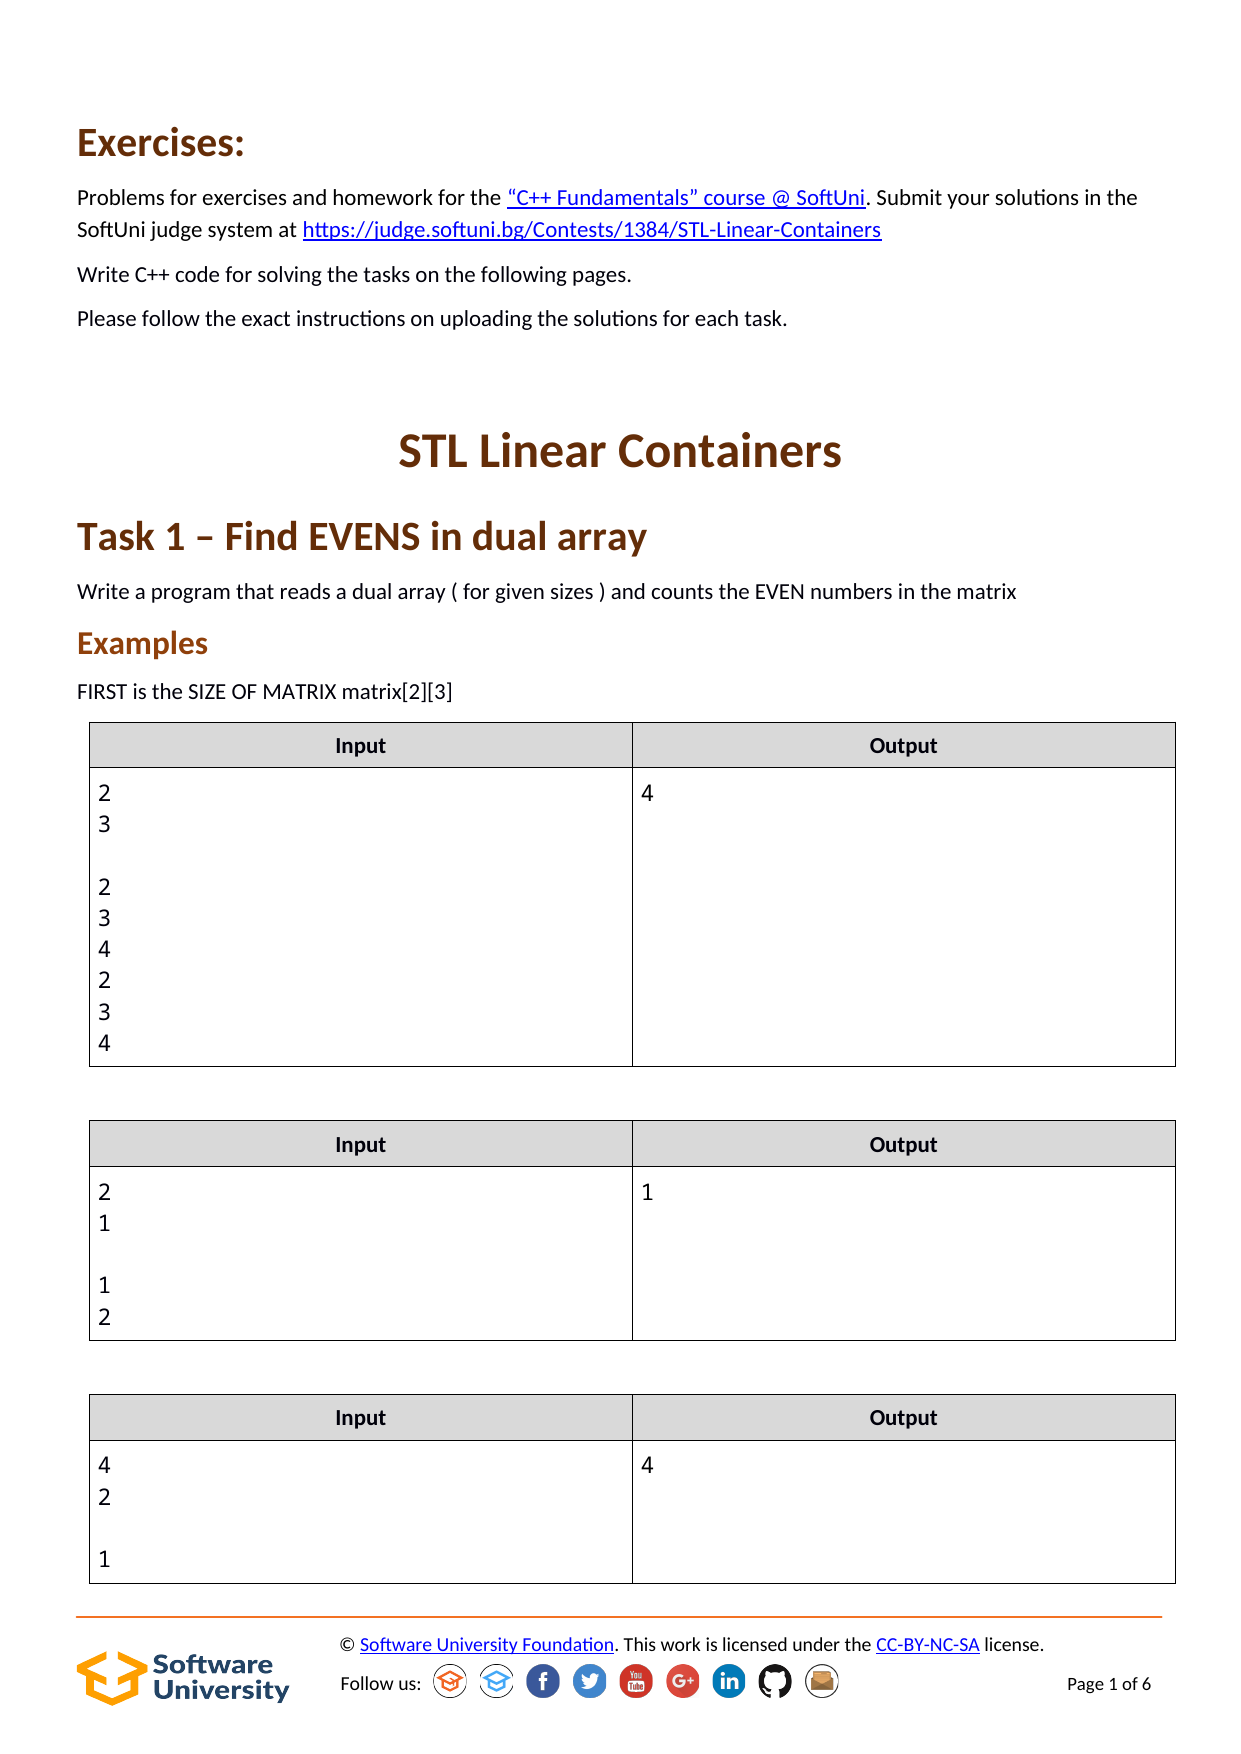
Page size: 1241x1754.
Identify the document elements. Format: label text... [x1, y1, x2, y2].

text Write a program that reads a dual array ( for given sizes ) and counts the EVEN numbers in the matrix [77, 577, 1163, 605]
text Write C++ code for solving the tasks on the following pages. [77, 260, 1163, 288]
picture [76, 1651, 290, 1706]
table_header Input [90, 723, 632, 767]
picture [712, 1664, 722, 1674]
table_cell 2 1 1 2 [90, 1167, 632, 1340]
picture [666, 1664, 700, 1698]
picture [526, 1664, 560, 1698]
text Task 1 – Find EVENS in dual array [77, 510, 1163, 561]
table_cell 1 [633, 1167, 1175, 1340]
picture [712, 1688, 722, 1698]
text FIRST is the SIZE OF MATRIX matrix[2][3] [77, 677, 1163, 705]
text STL Linear Containers [77, 349, 1163, 480]
table_header Output [633, 1121, 1175, 1166]
table_header Input [90, 1395, 632, 1440]
table_header Input [90, 1121, 632, 1166]
picture [480, 1664, 513, 1698]
picture [736, 1664, 746, 1674]
table_header Output [633, 1395, 1175, 1440]
picture [736, 1688, 746, 1698]
picture [433, 1664, 467, 1698]
picture [805, 1664, 839, 1698]
picture [619, 1664, 653, 1698]
table_cell 4 2 1 2 3 4 1 2 3 4 [90, 1441, 632, 1582]
table_cell 4 [633, 1441, 1175, 1582]
picture [727, 1678, 738, 1688]
table_header Output [633, 723, 1175, 767]
text Problems for exercises and homework for the “C++ Fundamentals” course @ SoftUni. Submit your solutions in the SoftUni judge system at https://judge.softuni.bg/Contests/1384/STL-Linear-Containers [77, 183, 1163, 243]
picture [573, 1664, 607, 1698]
table_cell 2 3 2 3 4 2 3 4 [90, 768, 632, 1066]
text Please follow the exact instructions on uploading the solutions for each task. [77, 304, 1163, 333]
picture [758, 1664, 792, 1698]
table_cell 4 [633, 768, 1175, 1066]
subtitle Exercises: [77, 116, 1163, 167]
text Examples [77, 622, 1163, 662]
